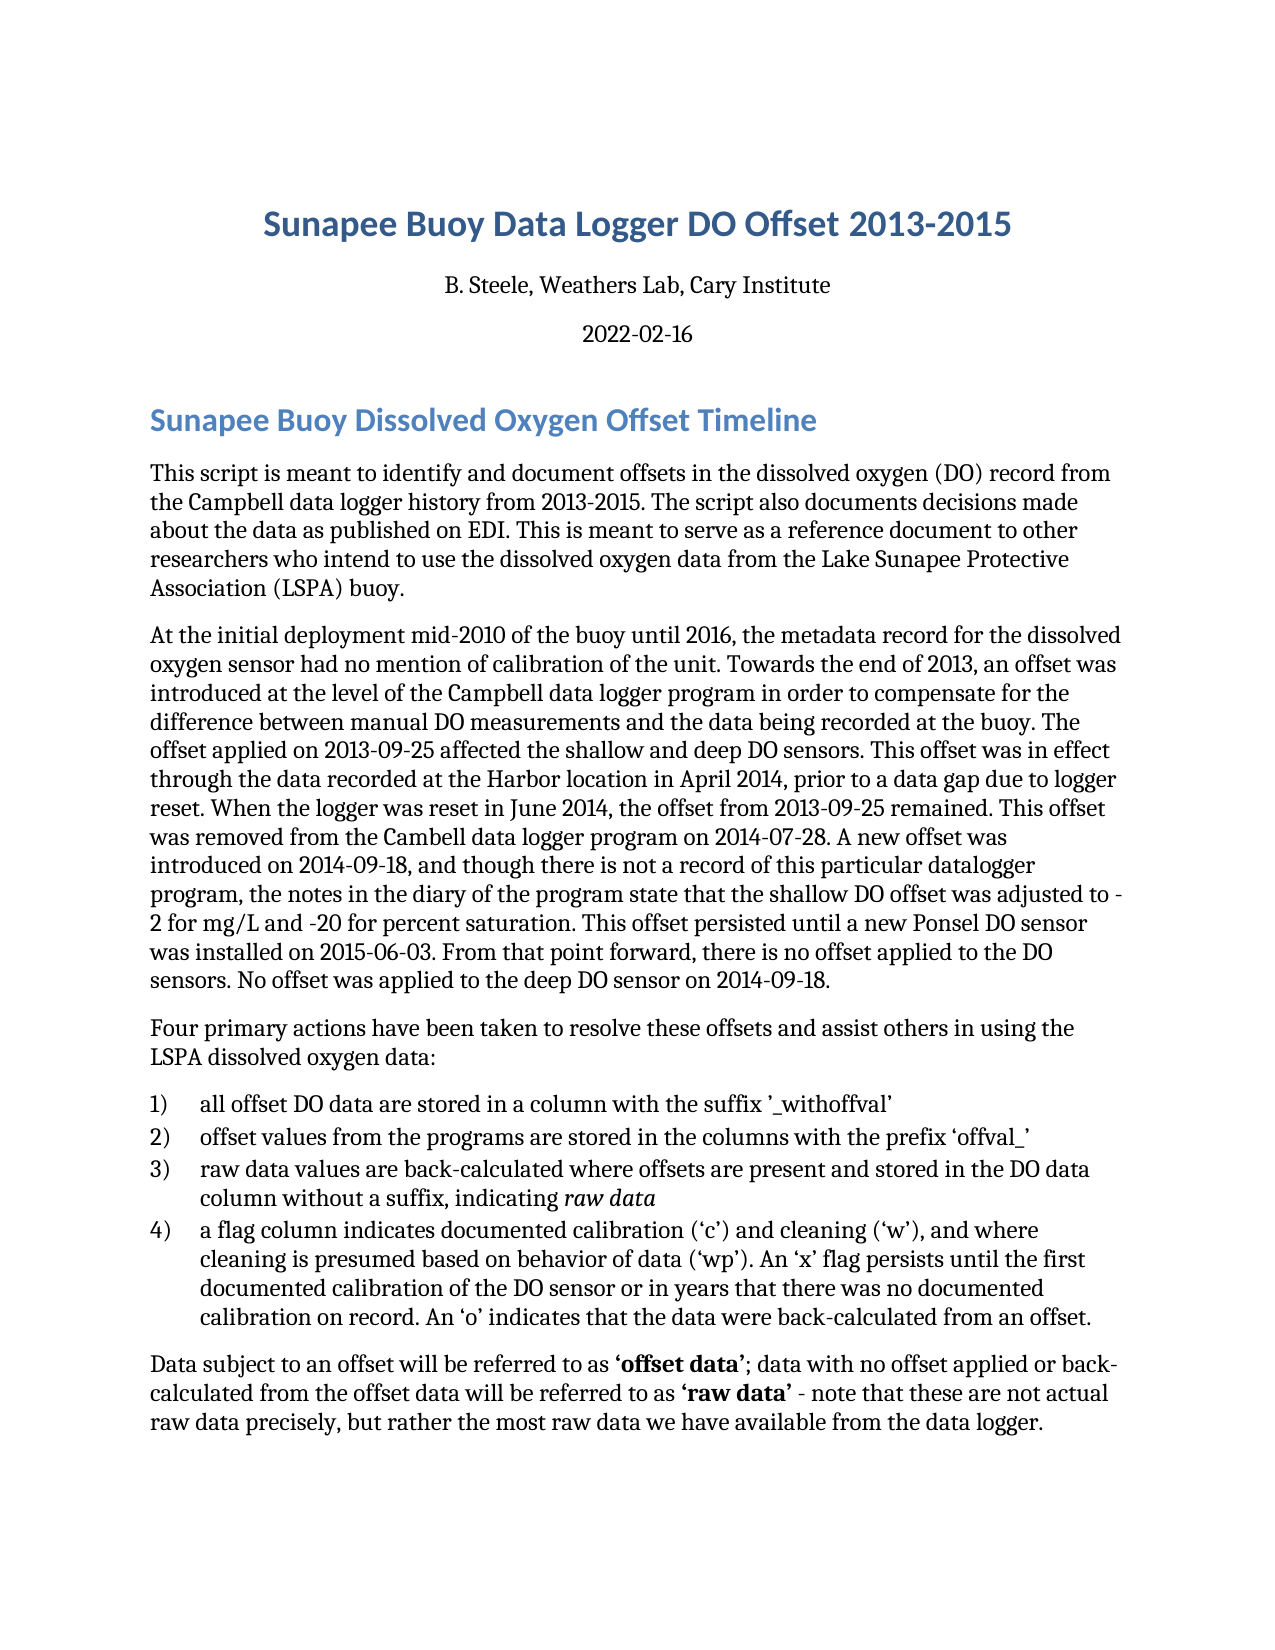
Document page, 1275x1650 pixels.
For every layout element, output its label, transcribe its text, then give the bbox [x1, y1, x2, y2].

text B. Steele, Weathers Lab, Cary Institute [150, 271, 1125, 299]
list raw data values are back-calculated where offsets are present and stored in the DO data column without a suffix, indicating raw data [150, 1155, 1125, 1212]
list a flag column indicates documented calibration (‘c’) and cleaning (‘w’), and where cleaning is presumed based on behavior of data (‘wp’). An ‘x’ flag persists until the first documented calibration of the DO sensor or in years that there was no documented calibration on record. An ‘o’ indicates that the data were back-calculated from an offset. [150, 1216, 1125, 1331]
subtitle Sunapee Buoy Dissolved Oxygen Offset Timeline [150, 399, 1125, 440]
list offset values from the programs are stored in the columns with the prefix ‘offval_’ [150, 1122, 1125, 1151]
title Sunapee Buoy Data Logger DO Offset 2013-2015 [150, 200, 1125, 246]
text 2022-02-16 [150, 320, 1125, 349]
text Data subject to an offset will be referred to as ‘offset data’; data with no offset applied or back-calculated from the offset data will be referred to as ‘raw data’ - note that these are not actual raw data precisely, but rather the most raw data we have available from the data logger. [150, 1350, 1125, 1436]
list all offset DO data are stored in a column with the suffix ’_withoffval’ [150, 1090, 1125, 1119]
text At the initial deployment mid-2010 of the buoy until 2016, the metadata record for the dissolved oxygen sensor had no mention of calibration of the unit. Towards the end of 2013, an offset was introduced at the level of the Campbell data logger program in order to compensate for the difference between manual DO measurements and the data being recorded at the buoy. The offset applied on 2013-09-25 affected the shallow and deep DO sensors. This offset was in effect through the data recorded at the Harbor location in April 2014, prior to a data gap due to logger reset. When the logger was reset in June 2014, the offset from 2013-09-25 remained. This offset was removed from the Cambell data logger program on 2014-07-28. A new offset was introduced on 2014-09-18, and though there is not a record of this particular datalogger program, the notes in the diary of the program state that the shallow DO offset was adjusted to -2 for mg/L and -20 for percent saturation. This offset persisted until a new Ponsel DO sensor was installed on 2015-06-03. From that point forward, there is no offset applied to the DO sensors. No offset was applied to the deep DO sensor on 2014-09-18. [150, 621, 1125, 995]
text This script is meant to identify and document offsets in the dissolved oxygen (DO) record from the Campbell data logger history from 2013-2015. The script also documents decisions made about the data as published on EDI. This is meant to serve as a reference document to other researchers who intend to use the dissolved oxygen data from the Lake Sunapee Protective Association (LSPA) buoy. [150, 459, 1125, 602]
text Four primary actions have been taken to resolve these offsets and assist others in using the LSPA dissolved oxygen data: [150, 1014, 1125, 1071]
